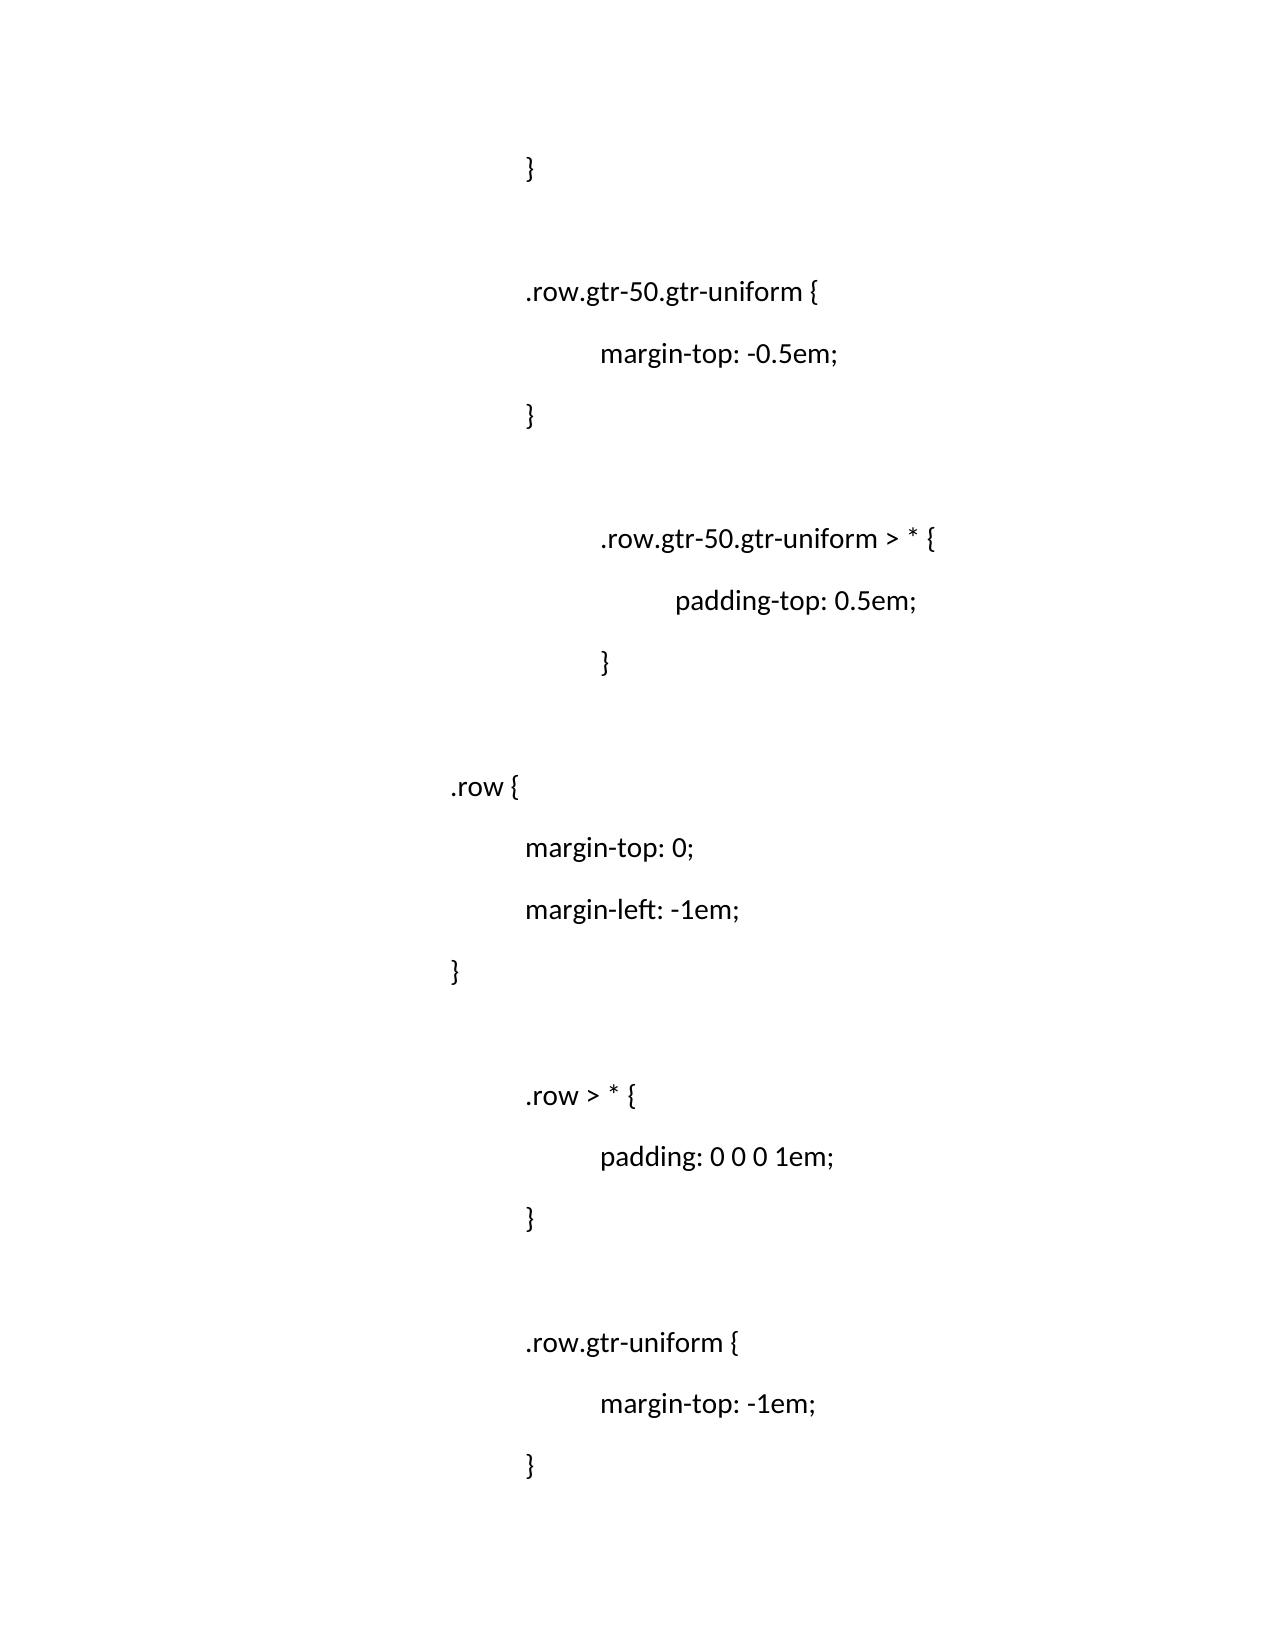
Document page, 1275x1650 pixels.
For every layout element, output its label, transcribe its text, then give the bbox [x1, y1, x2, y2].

text .row.gtr-50.gtr-uniform { [150, 273, 1125, 309]
text margin-top: 0; [150, 829, 1125, 865]
text } [150, 150, 1125, 186]
text } [150, 644, 1125, 680]
text margin-top: -0.5em; [150, 335, 1125, 371]
text .row.gtr-50.gtr-uniform > * { [150, 521, 1125, 556]
text margin-top: -1em; [150, 1385, 1125, 1421]
text } [150, 1200, 1125, 1236]
text .row.gtr-uniform { [150, 1324, 1125, 1359]
text .row { [150, 768, 1125, 803]
text } [150, 397, 1125, 433]
text .row > * { [150, 1077, 1125, 1112]
text margin-left: -1em; [150, 891, 1125, 927]
text } [150, 1447, 1125, 1483]
text padding: 0 0 0 1em; [150, 1138, 1125, 1174]
text padding-top: 0.5em; [150, 582, 1125, 618]
text } [150, 953, 1125, 989]
